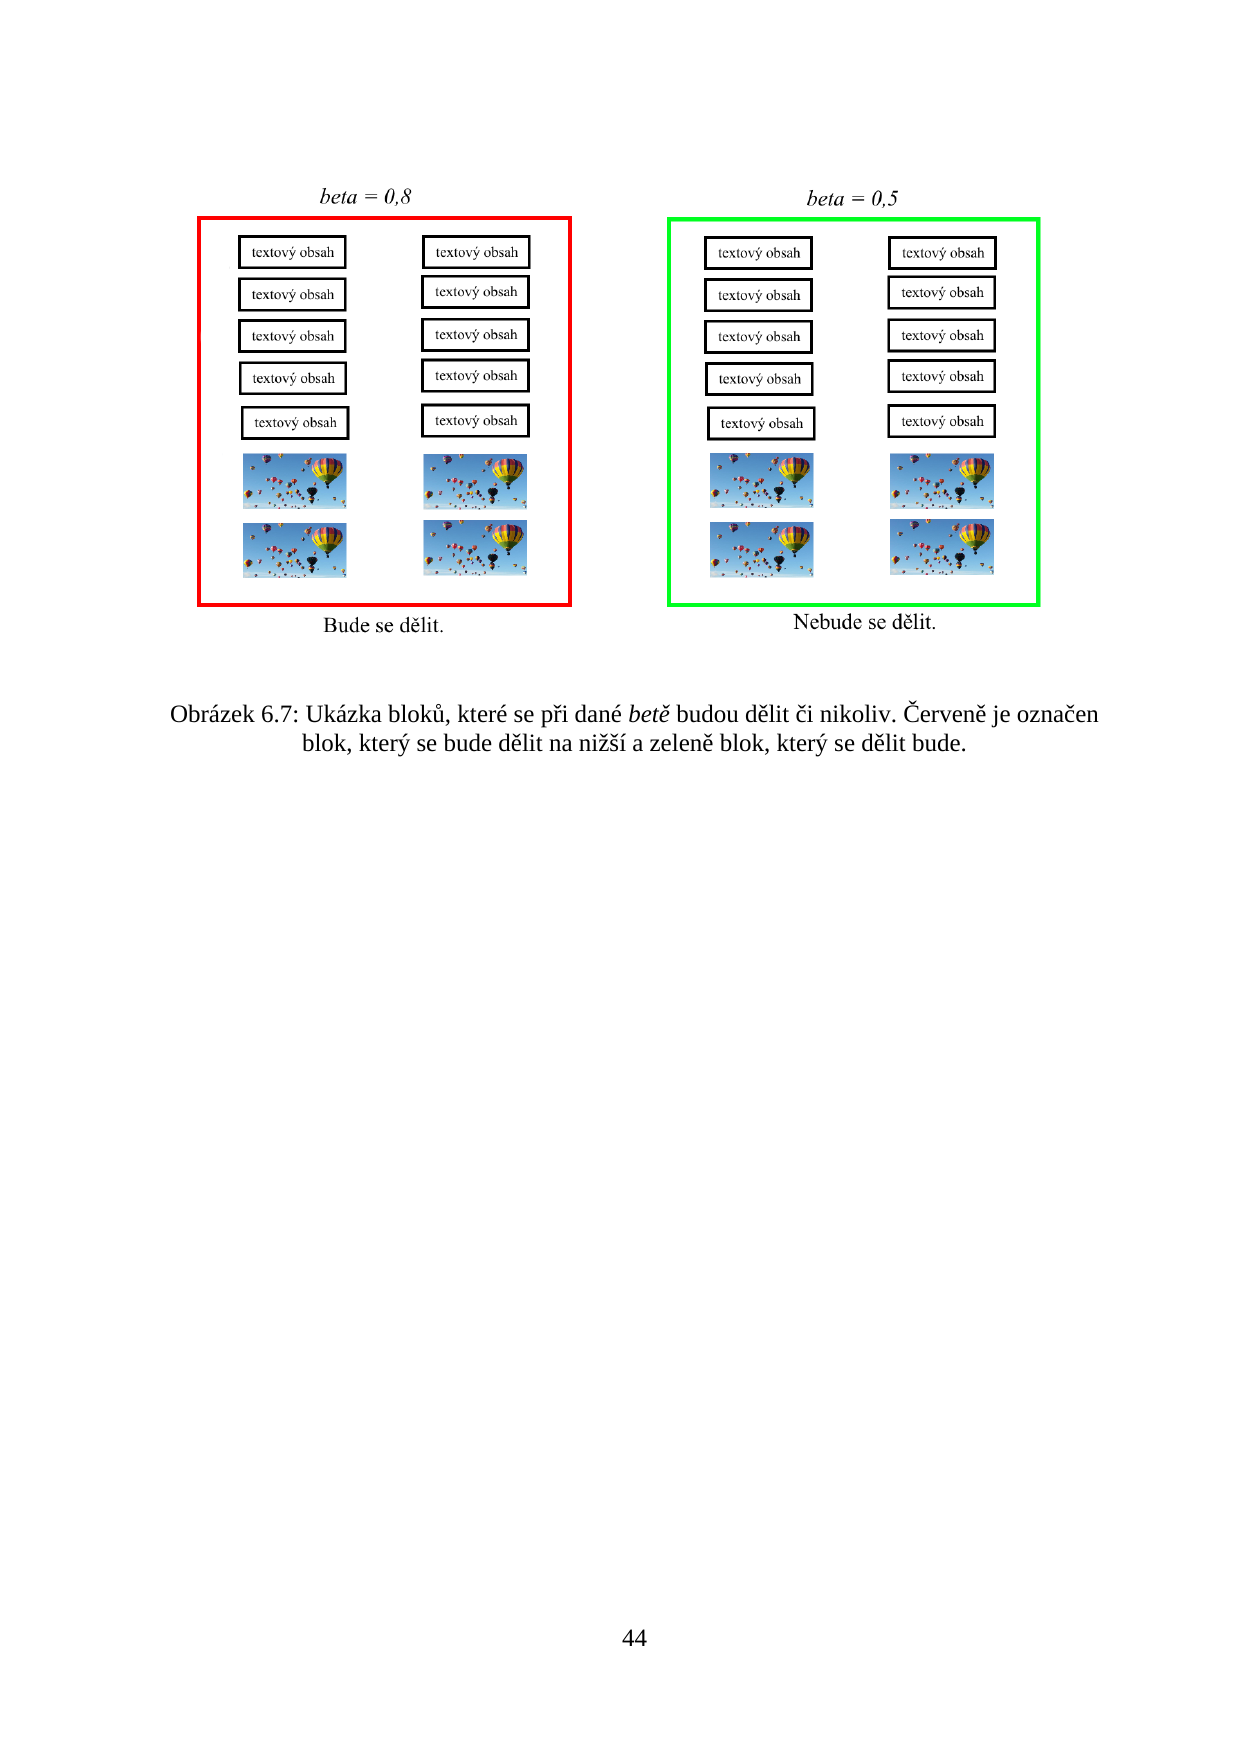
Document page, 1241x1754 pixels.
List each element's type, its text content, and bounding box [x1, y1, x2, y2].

picture [147, 147, 1092, 679]
text Obrázek 6.7: Ukázka bloků, které se při dané betě budou dělit či nikoliv. Červeně je označen blok, který se bude dělit na nižší a zeleně blok, který se dělit bude. [162, 699, 1106, 757]
